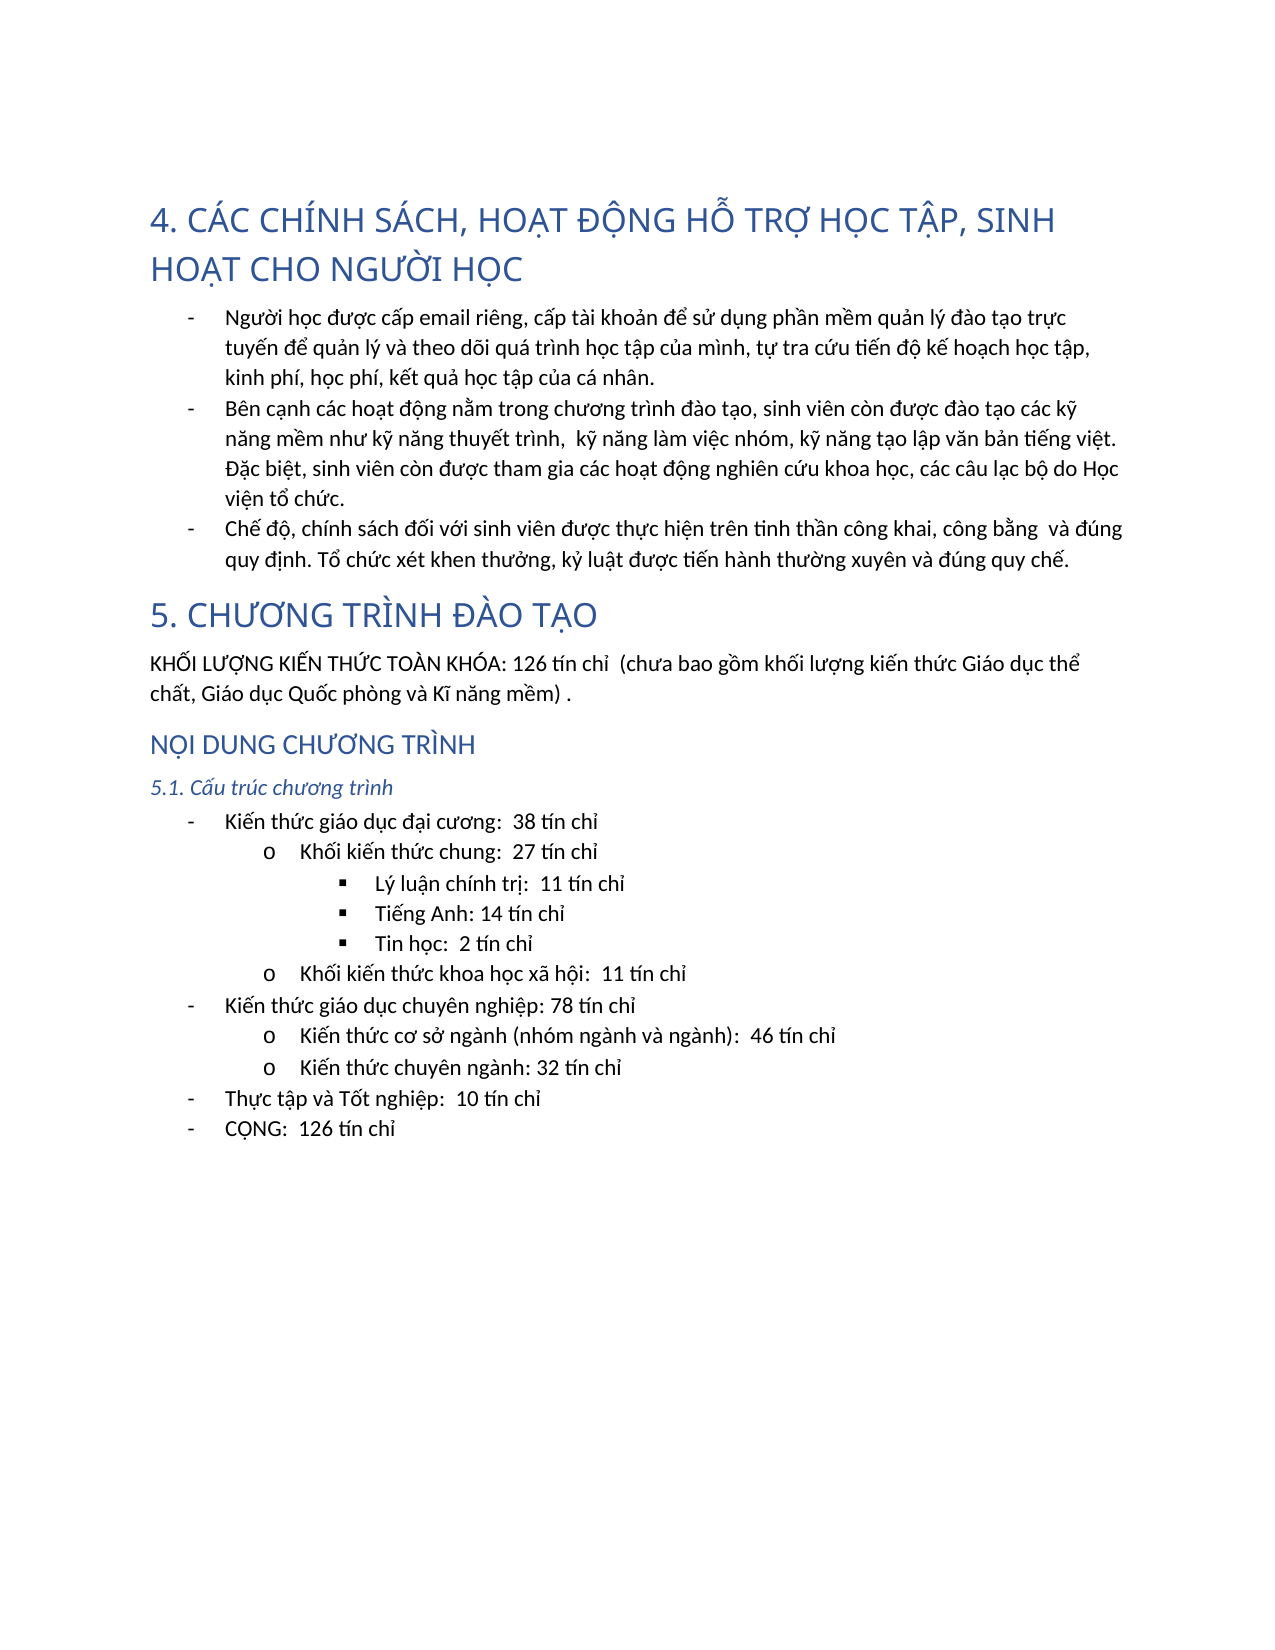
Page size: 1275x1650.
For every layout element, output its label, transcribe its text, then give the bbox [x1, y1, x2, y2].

subtitle 5.1. Cấu trúc chương trình [150, 773, 1125, 801]
subtitle 5. CHƯƠNG TRÌNH ĐÀO TẠO [150, 592, 1125, 637]
list Khối kiến thức khoa học xã hội: 11 tín chỉ [262, 959, 1125, 989]
list Tiếng Anh: 14 tín chỉ [337, 899, 1125, 927]
list Lý luận chính trị: 11 tín chỉ [337, 869, 1125, 897]
list Thực tập và Tốt nghiệp: 10 tín chỉ [187, 1084, 1125, 1112]
subtitle 4. CÁC CHÍNH SÁCH, HOẠT ĐỘNG HỖ TRỢ HỌC TẬP, SINH HOẠT CHO NGƯỜI HỌC [150, 197, 1125, 291]
list Tin học: 2 tín chỉ [337, 929, 1125, 957]
list Khối kiến thức chung: 27 tín chỉ [262, 837, 1125, 867]
list Chế độ, chính sách đối với sinh viên được thực hiện trên tinh thần công khai, công bằng và đúng quy định. Tổ chức xét khen thưởng, kỷ luật được tiến hành thường xuyên và đúng quy chế. [187, 514, 1125, 573]
list Người học được cấp email riêng, cấp tài khoản để sử dụng phần mềm quản lý đào tạo trực tuyến để quản lý và theo dõi quá trình học tập của mình, tự tra cứu tiến độ kế hoạch học tập, kinh phí, học phí, kết quả học tập của cá nhân. [187, 303, 1125, 392]
list Bên cạnh các hoạt động nằm trong chương trình đào tạo, sinh viên còn được đào tạo các kỹ năng mềm như kỹ năng thuyết trình, kỹ năng làm việc nhóm, kỹ năng tạo lập văn bản tiếng việt. Đặc biệt, sinh viên còn được tham gia các hoạt động nghiên cứu khoa học, các câu lạc bộ do Học viện tổ chức. [187, 394, 1125, 512]
list CỘNG: 126 tín chỉ [187, 1114, 1125, 1142]
list Kiến thức cơ sở ngành (nhóm ngành và ngành): 46 tín chỉ [262, 1021, 1125, 1050]
subtitle NỘI DUNG CHƯƠNG TRÌNH [150, 726, 1125, 762]
list Kiến thức chuyên ngành: 32 tín chỉ [262, 1053, 1125, 1082]
list Kiến thức giáo dục đại cương: 38 tín chỉ [187, 807, 1125, 835]
text KHỐI LƯỢNG KIẾN THỨC TOÀN KHÓA: 126 tín chỉ (chưa bao gồm khối lượng kiến thức Giáo dục thể chất, Giáo dục Quốc phòng và Kĩ năng mềm) . [150, 649, 1125, 707]
list Kiến thức giáo dục chuyên nghiệp: 78 tín chỉ [187, 991, 1125, 1019]
